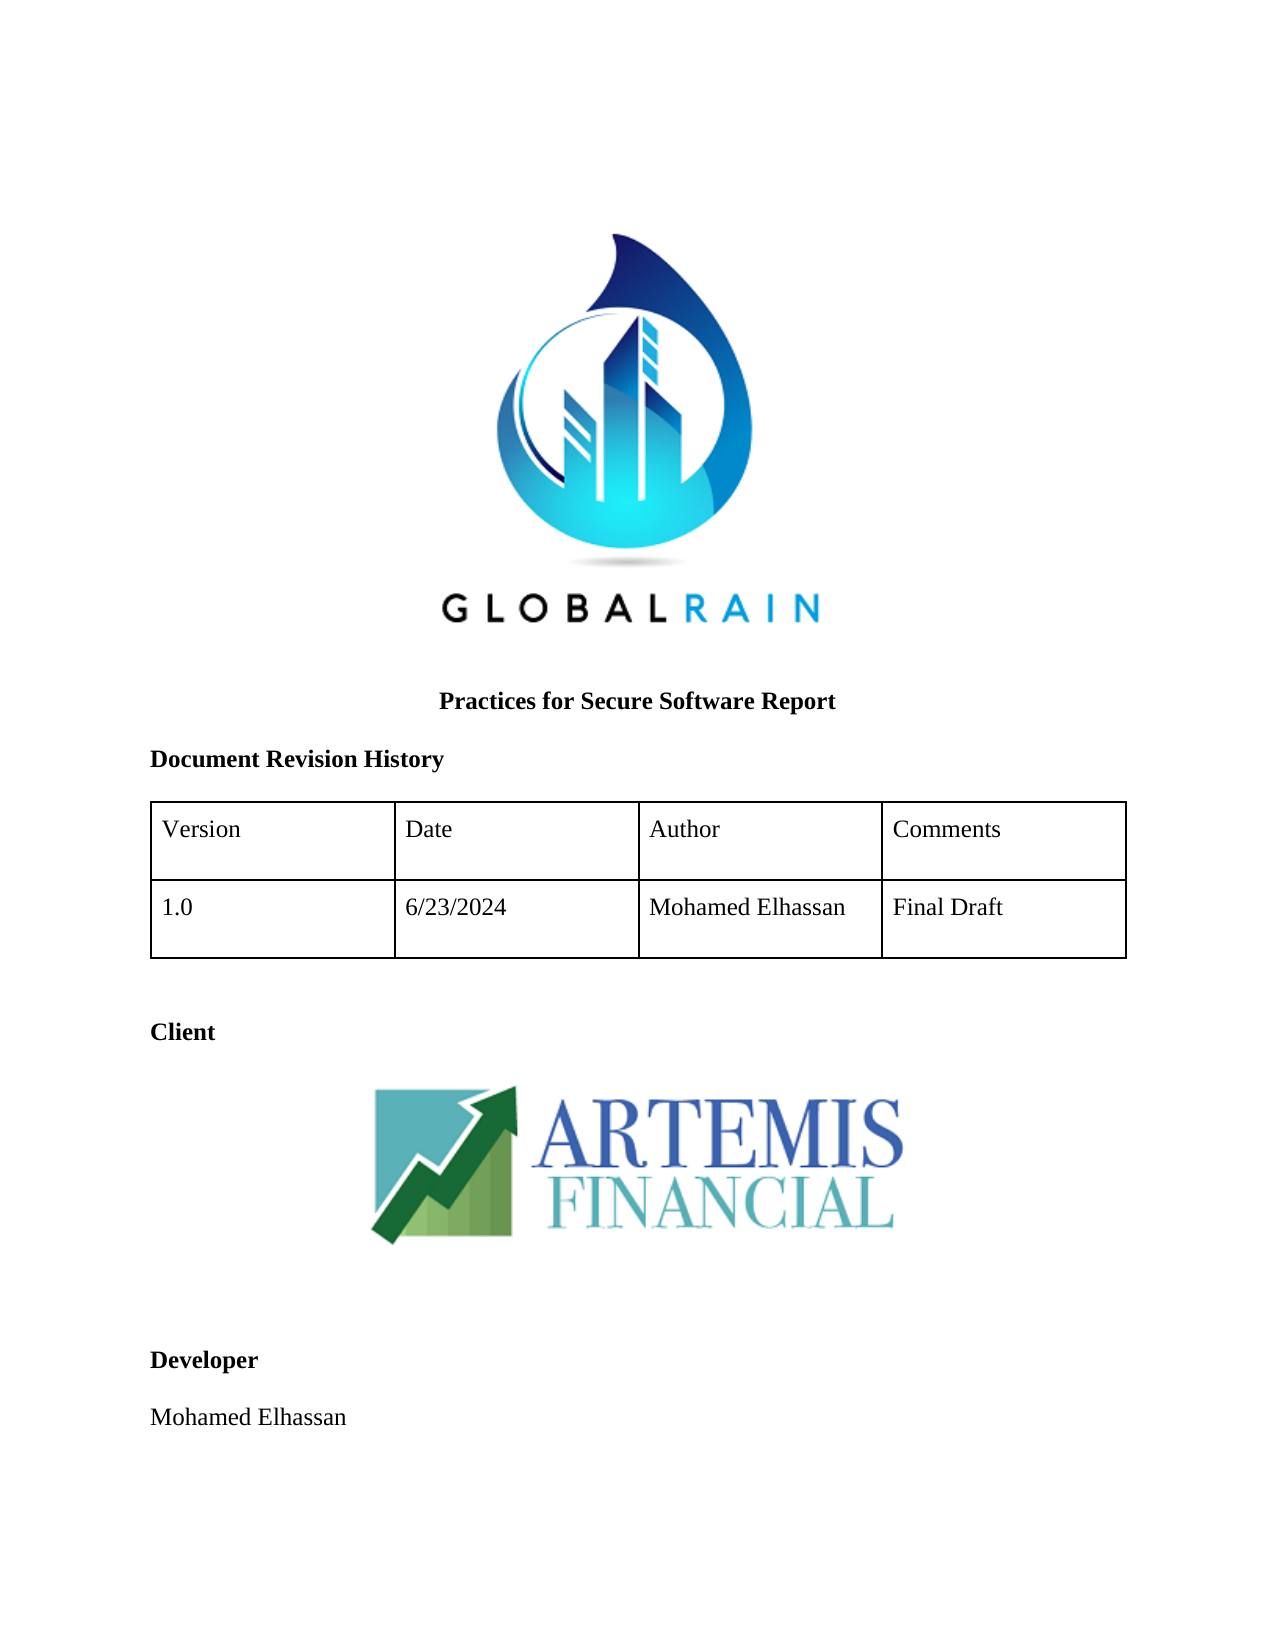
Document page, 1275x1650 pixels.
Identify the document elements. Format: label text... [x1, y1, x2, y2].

text Client [150, 1017, 1125, 1045]
text Document Revision History [150, 744, 1125, 772]
picture [361, 1074, 920, 1259]
table_cell 1.0 [152, 881, 394, 957]
text Mohamed Elhassan [150, 1402, 1125, 1431]
table_header Author [640, 803, 881, 879]
picture [369, 150, 906, 660]
text Developer [150, 1345, 1125, 1373]
text Practices for Secure Software Report [150, 686, 1125, 715]
table_cell 6/23/2024 [396, 881, 638, 957]
table_header Comments [883, 803, 1125, 879]
table_cell Final Draft [883, 881, 1125, 957]
table_cell Mohamed Elhassan [640, 881, 881, 957]
table_header Version [152, 803, 394, 879]
table_header Date [396, 803, 638, 879]
